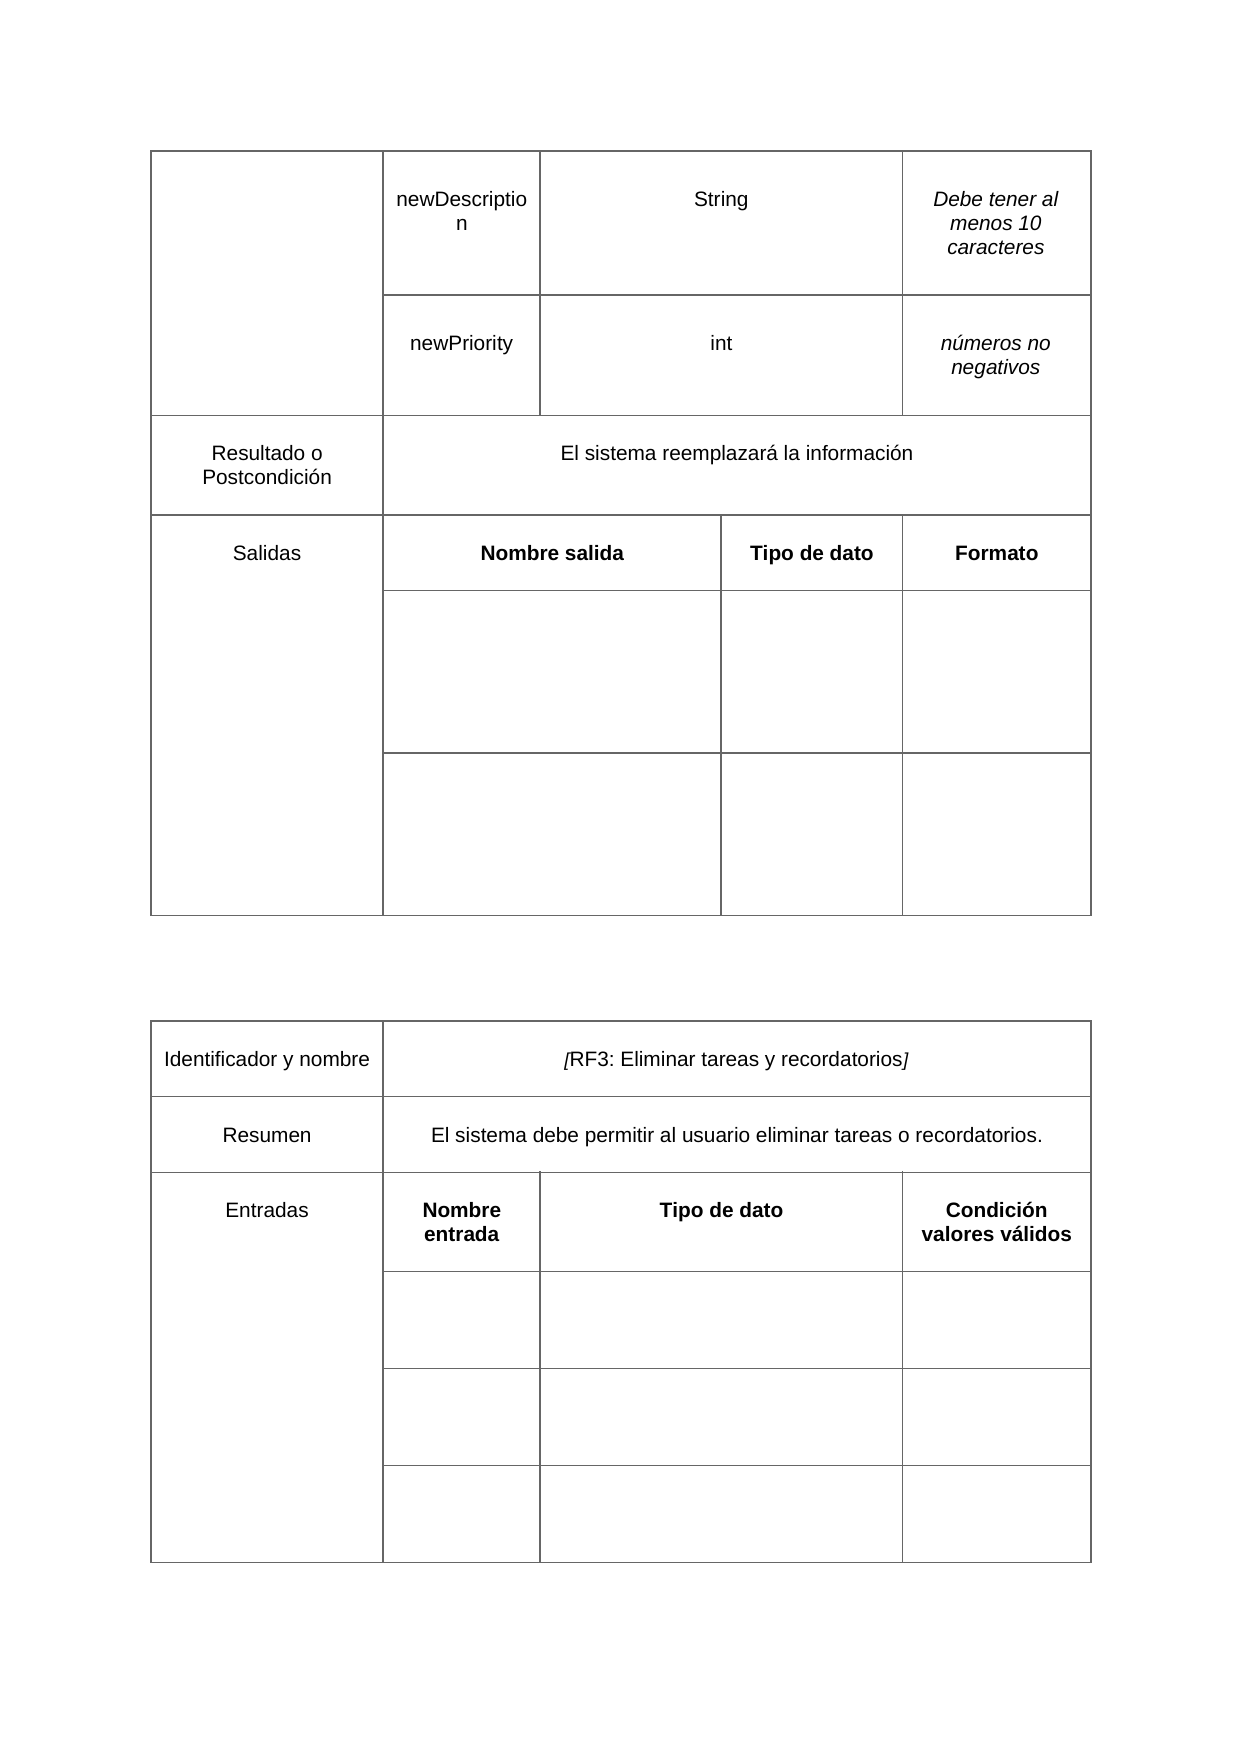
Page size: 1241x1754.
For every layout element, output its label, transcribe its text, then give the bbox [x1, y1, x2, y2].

table_cell números no negativos [903, 296, 1090, 414]
table_cell Nombre salida [384, 516, 720, 589]
table_cell Resultado o Postcondición [152, 416, 382, 514]
table_cell [384, 754, 720, 914]
table_cell int [541, 296, 902, 414]
table_cell Debe tener al menos 10 caracteres [903, 152, 1090, 294]
table_cell [722, 591, 902, 752]
table_cell [903, 1369, 1090, 1464]
table_cell [541, 1272, 902, 1368]
table_cell [903, 591, 1090, 752]
table_cell [903, 1272, 1090, 1368]
table_cell Resumen [152, 1097, 382, 1171]
table_cell [384, 591, 720, 752]
table_cell [722, 754, 902, 914]
table_cell Entradas [152, 1173, 382, 1561]
table_cell Tipo de dato [541, 1173, 902, 1271]
table_cell String [541, 152, 902, 294]
table_cell newDescription [384, 152, 539, 294]
table_cell [903, 754, 1090, 914]
table_cell [541, 1466, 902, 1561]
table_cell [384, 1466, 539, 1561]
table_cell [903, 1466, 1090, 1561]
table_cell [541, 1369, 902, 1464]
table_cell [384, 1369, 539, 1464]
table_cell Nombre entrada [384, 1173, 539, 1271]
table_cell Salidas [152, 516, 382, 914]
table_cell El sistema debe permitir al usuario eliminar tareas o recordatorios. [384, 1097, 1090, 1171]
table_cell Condición valores válidos [903, 1173, 1090, 1271]
table_cell newPriority [384, 296, 539, 414]
table_cell Formato [903, 516, 1090, 589]
table_header Identificador y nombre [152, 1022, 382, 1096]
table_cell El sistema reemplazará la información [384, 416, 1090, 514]
table_cell [384, 1272, 539, 1368]
table_header [RF3: Eliminar tareas y recordatorios] [384, 1022, 1090, 1096]
table_cell Tipo de dato [722, 516, 902, 589]
